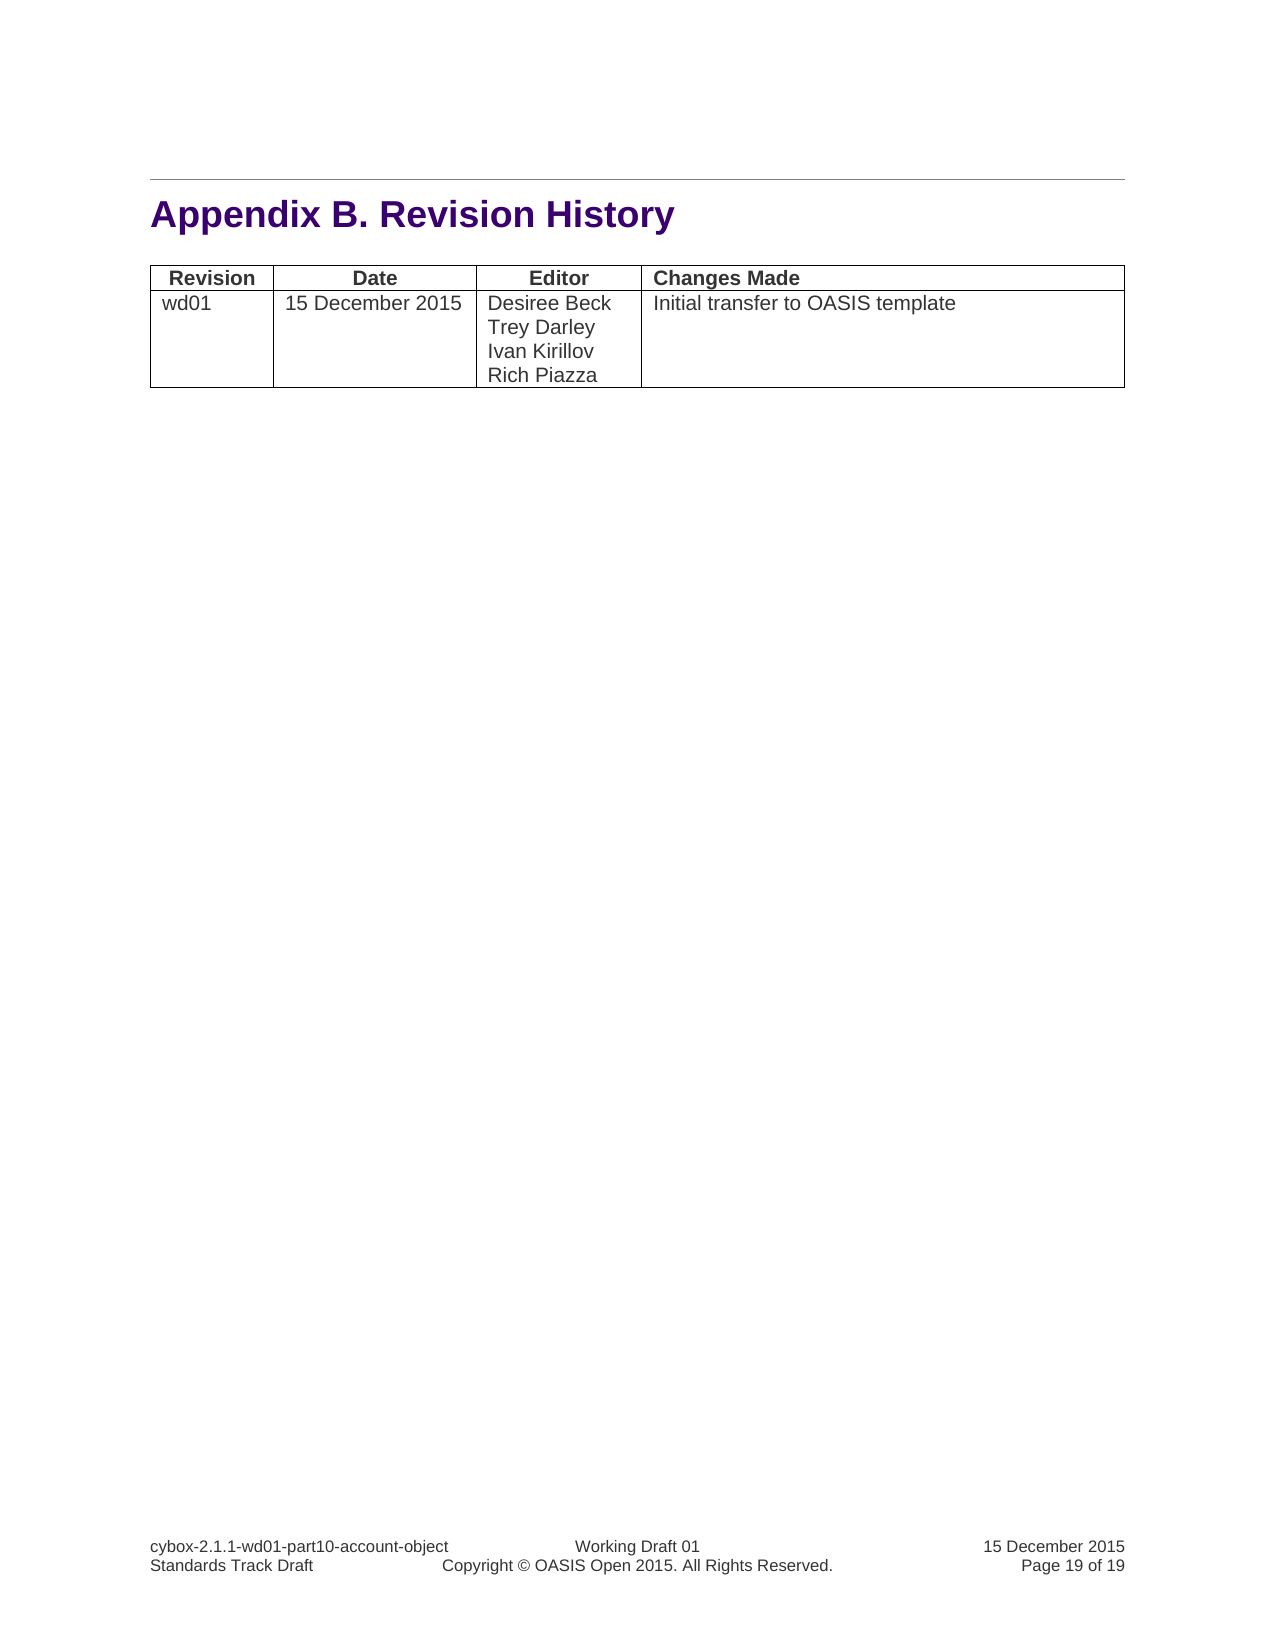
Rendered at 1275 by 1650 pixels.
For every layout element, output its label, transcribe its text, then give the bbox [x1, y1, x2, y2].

table_cell wd01 [151, 291, 273, 387]
table_header Date [274, 266, 476, 290]
table_header Changes Made [642, 266, 1124, 290]
table_cell Initial transfer to OASIS template [642, 291, 1124, 387]
table_cell 15 December 2015 [274, 291, 476, 387]
table_cell Desiree Beck Trey Darley Ivan Kirillov Rich Piazza [477, 291, 641, 387]
table_header Editor [477, 266, 641, 290]
subtitle Revision History [150, 180, 1125, 236]
table_header Revision [151, 266, 273, 290]
